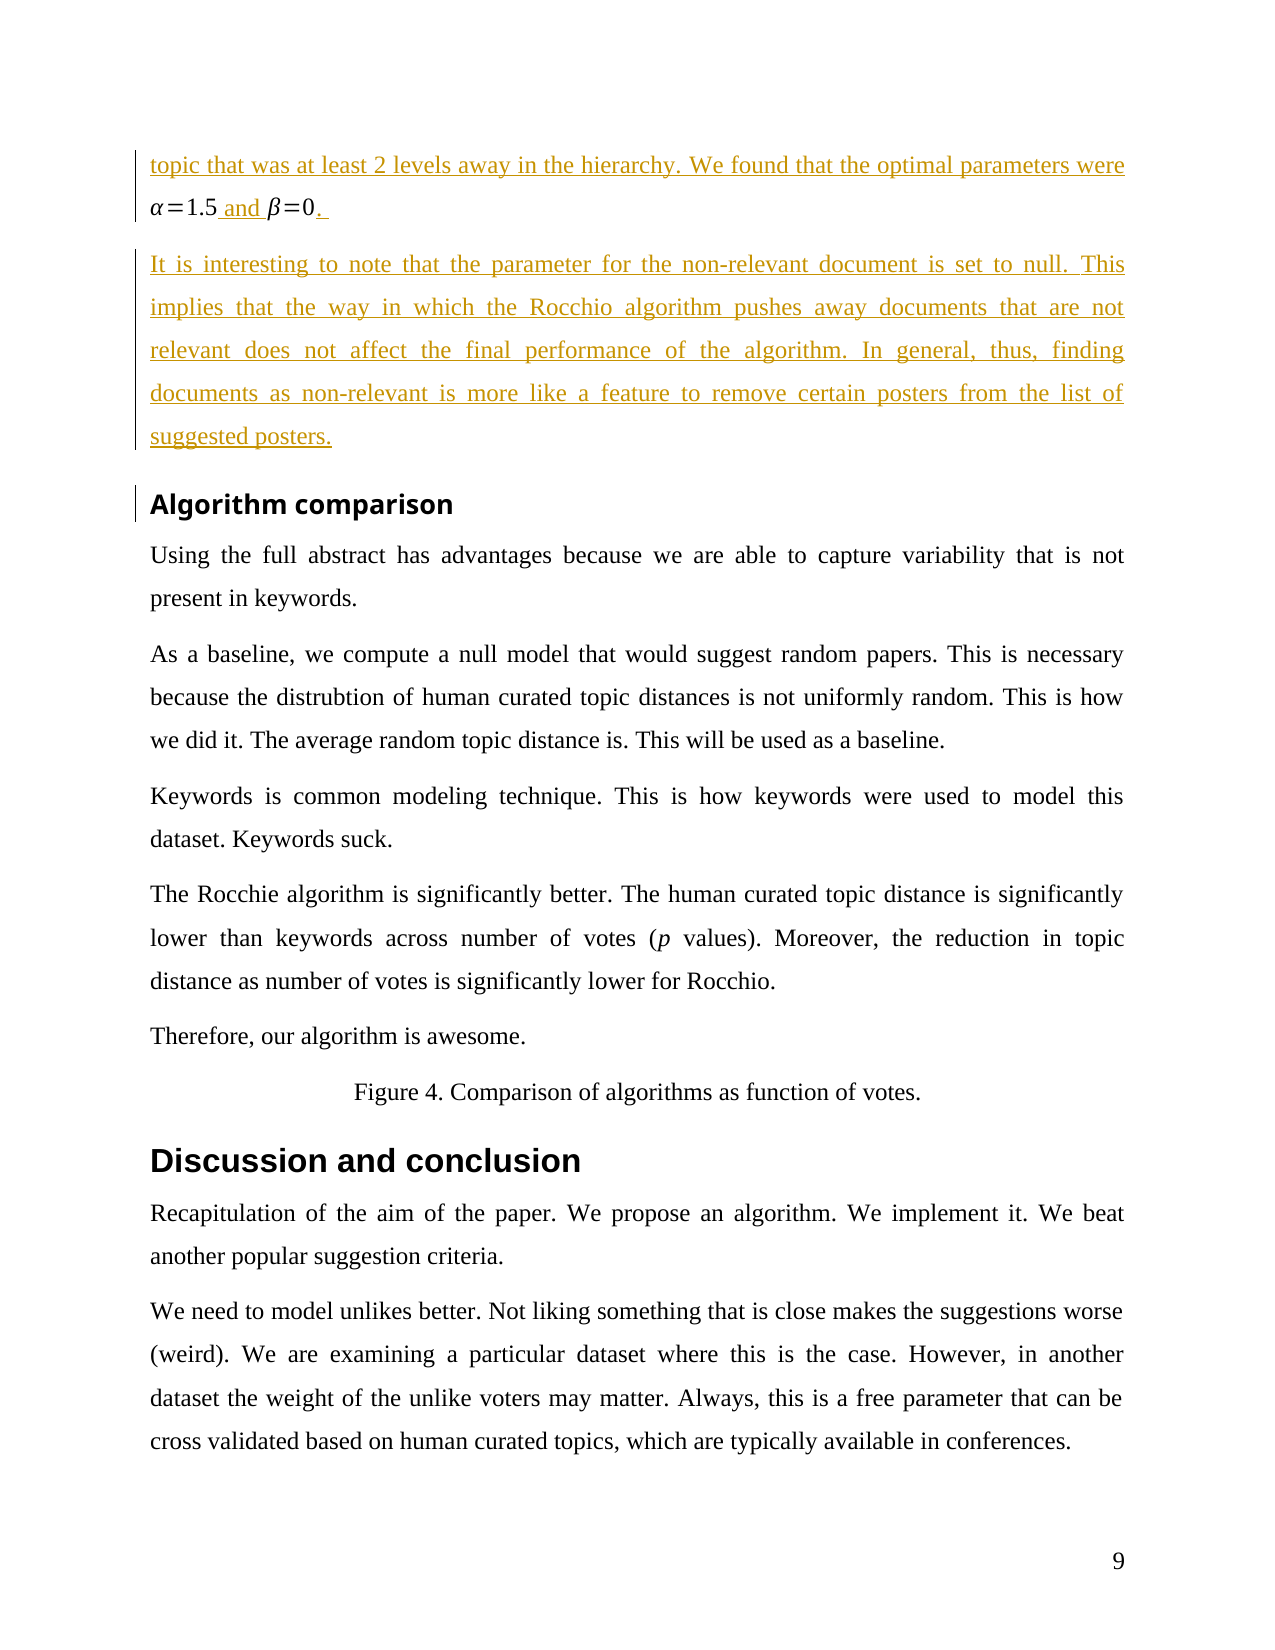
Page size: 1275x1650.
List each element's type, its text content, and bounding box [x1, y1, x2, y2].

text The Rocchie algorithm is significantly better. The human curated topic distance is significantly lower than keywords across number of votes (p values). Moreover, the reduction in topic distance as number of votes is significantly lower for Rocchio. [150, 879, 1125, 994]
text As a baseline, we compute a null model that would suggest random papers. This is necessary because the distrubtion of human curated topic distances is not uniformly random. This is how we did it. The average random topic distance is. This will be used as a baseline. [150, 639, 1125, 754]
text Using the full abstract has advantages because we are able to capture variability that is not present in keywords. [150, 540, 1125, 612]
text Figure 4. Comparison of algorithms as function of votes. [150, 1077, 1125, 1106]
subtitle Discussion and conclusion [150, 1141, 1125, 1179]
text We need to model unlikes better. Not liking something that is close makes the suggestions worse (weird). We are examining a particular dataset where this is the case. However, in another dataset the weight of the unlike voters may matter. Always, this is a free parameter that can be cross validated based on human curated topics, which are typically available in conferences. [150, 1296, 1125, 1454]
subtitle Algorithm comparison [150, 485, 1125, 522]
text Keywords is common modeling technique. This is how keywords were used to model this dataset. Keywords suck. [150, 781, 1125, 853]
text Recapitulation of the aim of the paper. We propose an algorithm. We implement it. We beat another popular suggestion criteria. [150, 1198, 1125, 1269]
text Therefore, our algorithm is awesome. [150, 1021, 1125, 1050]
